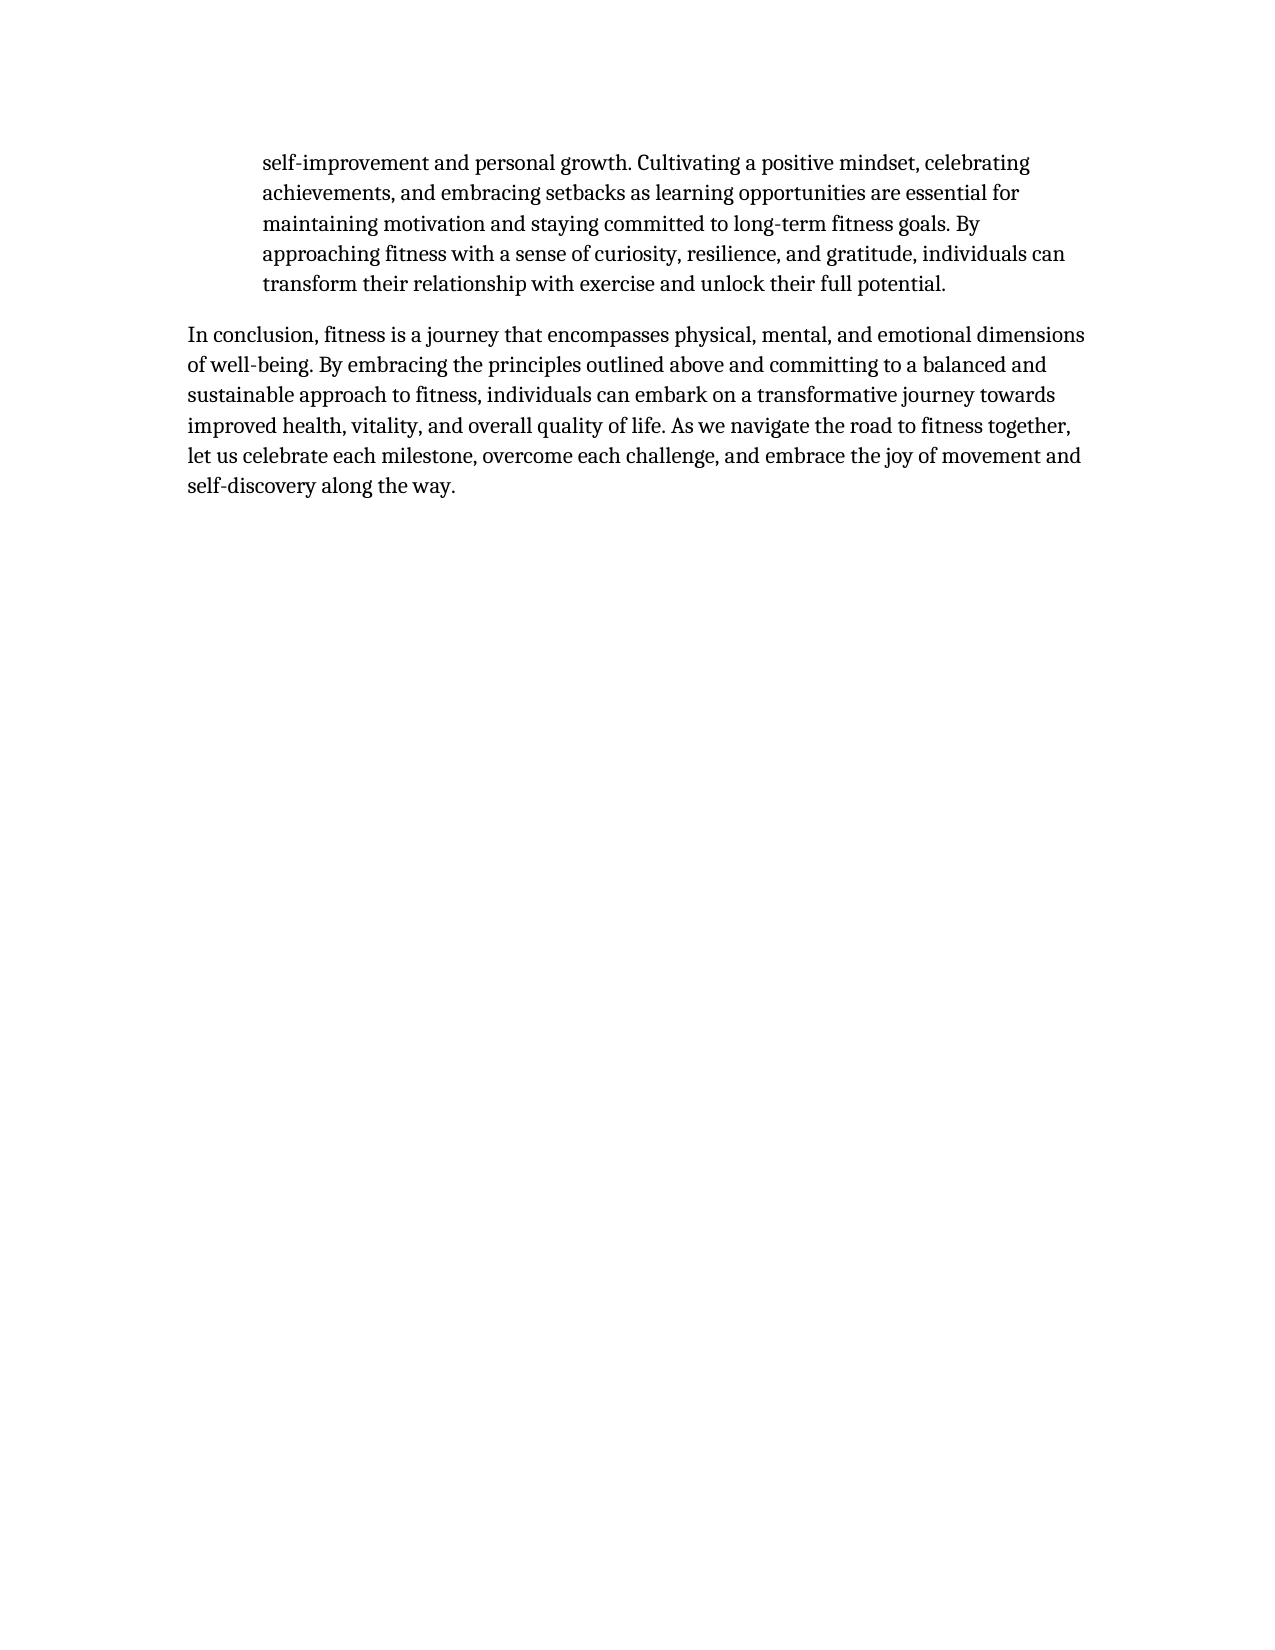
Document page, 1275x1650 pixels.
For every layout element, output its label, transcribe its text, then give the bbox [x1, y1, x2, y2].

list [225, 150, 1087, 297]
text In conclusion, fitness is a journey that encompasses physical, mental, and emotional dimensions of well-being. By embracing the principles outlined above and committing to a balanced and sustainable approach to fitness, individuals can embark on a transformative journey towards improved health, vitality, and overall quality of life. As we navigate the road to fitness together, let us celebrate each milestone, overcome each challenge, and embrace the joy of movement and self-discovery along the way. [187, 322, 1087, 499]
